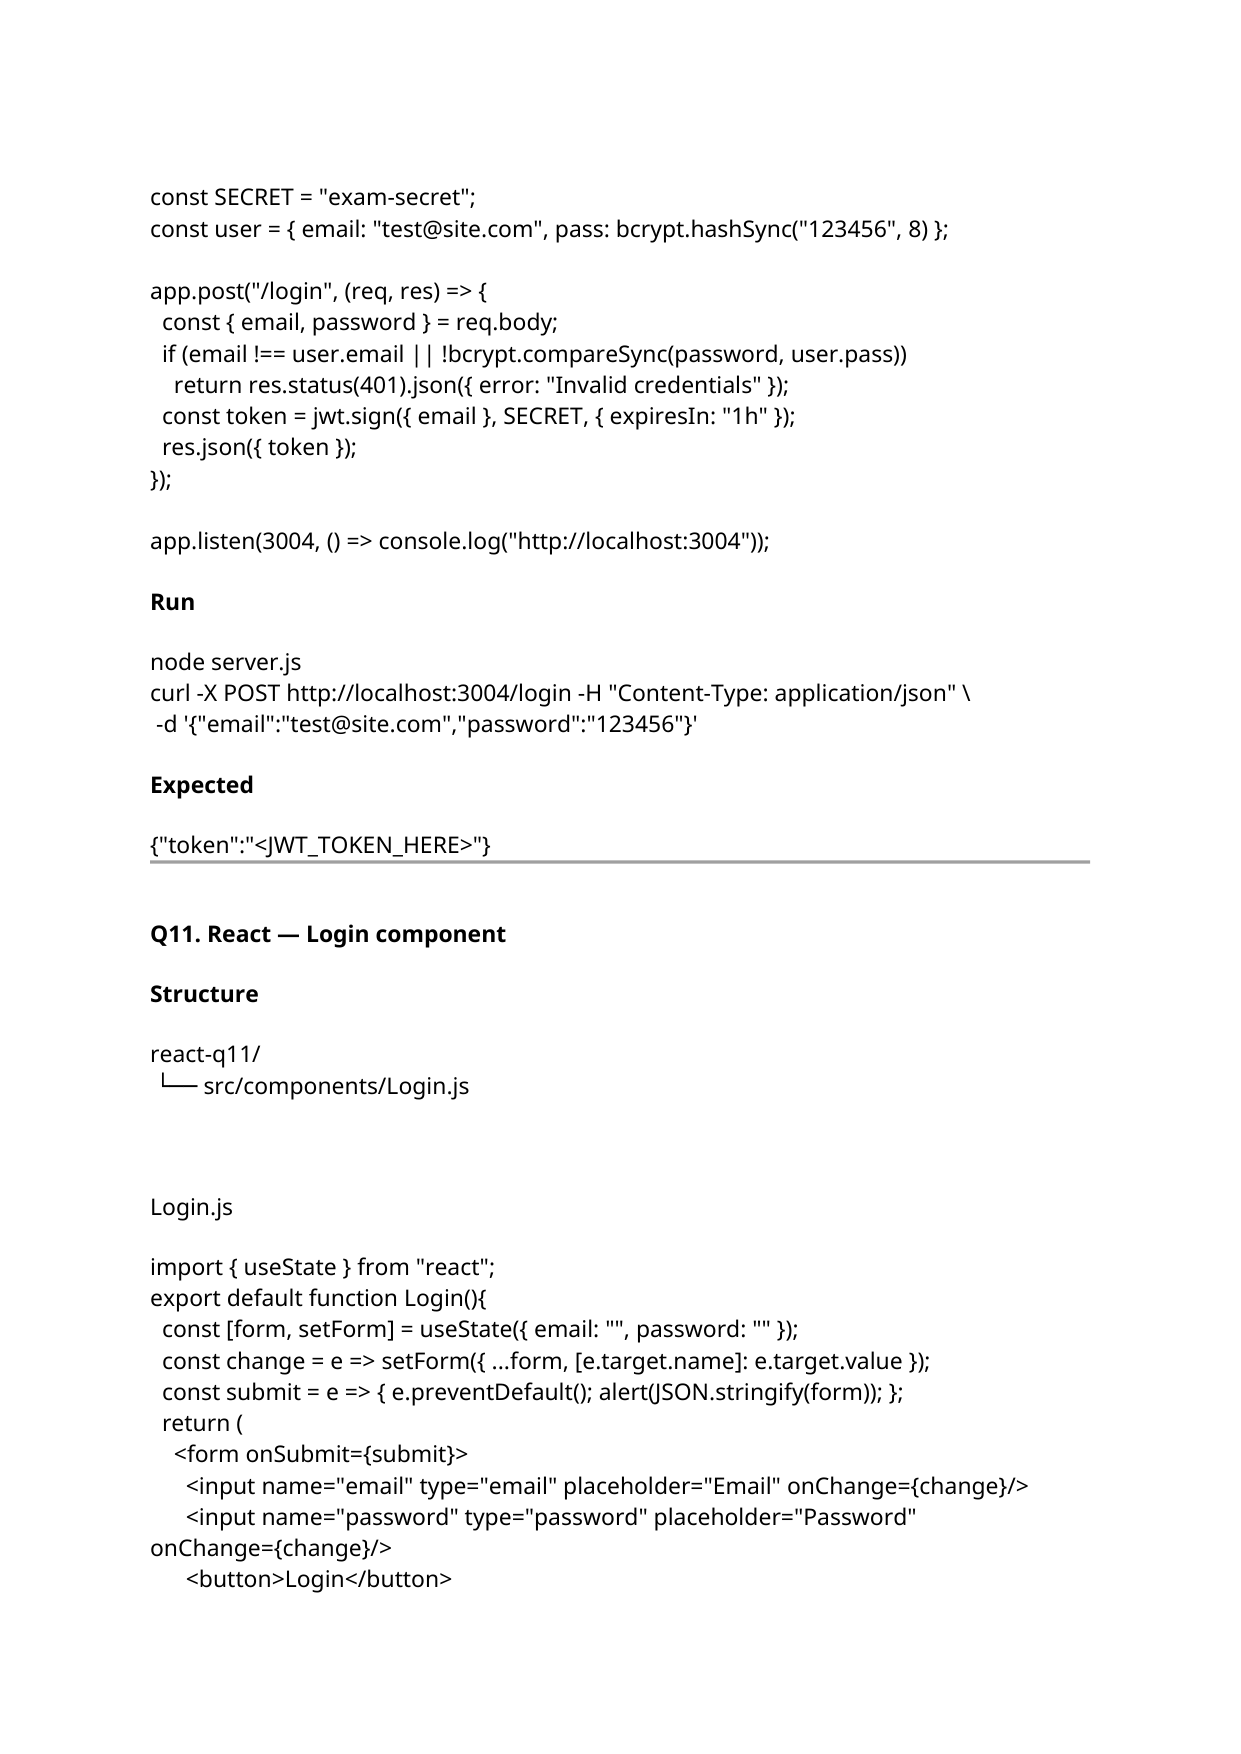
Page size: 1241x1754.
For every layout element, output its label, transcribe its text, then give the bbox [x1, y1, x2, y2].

text import { useState } from "react"; [150, 1251, 1090, 1282]
text const user = { email: "test@site.com", pass: bcrypt.hashSync("123456", 8) }; [150, 212, 1090, 244]
text export default function Login(){ [150, 1282, 1090, 1313]
text res.json({ token }); [150, 431, 1090, 462]
text Q11. React — Login component [150, 918, 1090, 949]
text if (email !== user.email || !bcrypt.compareSync(password, user.pass)) [150, 337, 1090, 369]
text const { email, password } = req.body; [150, 306, 1090, 337]
text app.listen(3004, () => console.log("http://localhost:3004")); [150, 525, 1090, 556]
text curl -X POST http://localhost:3004/login -H "Content-Type: application/json" \ [150, 677, 1090, 708]
text Login.js [150, 1191, 1090, 1222]
text └── src/components/Login.js [150, 1070, 1090, 1101]
text {"token":"<JWT_TOKEN_HERE>"} [150, 829, 1090, 860]
text -d '{"email":"test@site.com","password":"123456"}' [150, 708, 1090, 739]
text Run [150, 585, 1090, 617]
text const [form, setForm] = useState({ email: "", password: "" }); [150, 1313, 1090, 1345]
text <button>Login</button> [150, 1563, 1090, 1595]
text <input name="email" type="email" placeholder="Email" onChange={change}/> [150, 1470, 1090, 1501]
text react-q11/ [150, 1038, 1090, 1070]
text <form onSubmit={submit}> [150, 1438, 1090, 1470]
text app.post("/login", (req, res) => { [150, 275, 1090, 306]
text node server.js [150, 646, 1090, 677]
text const change = e => setForm({ ...form, [e.target.name]: e.target.value }); [150, 1345, 1090, 1376]
text const SECRET = "exam-secret"; [150, 181, 1090, 212]
text return ( [150, 1407, 1090, 1438]
text <input name="password" type="password" placeholder="Password" onChange={change}/> [150, 1501, 1090, 1563]
text const token = jwt.sign({ email }, SECRET, { expiresIn: "1h" }); [150, 400, 1090, 431]
text }); [150, 462, 1090, 494]
text Structure [150, 978, 1090, 1009]
text return res.status(401).json({ error: "Invalid credentials" }); [150, 369, 1090, 400]
text Expected [150, 769, 1090, 800]
text const submit = e => { e.preventDefault(); alert(JSON.stringify(form)); }; [150, 1376, 1090, 1407]
